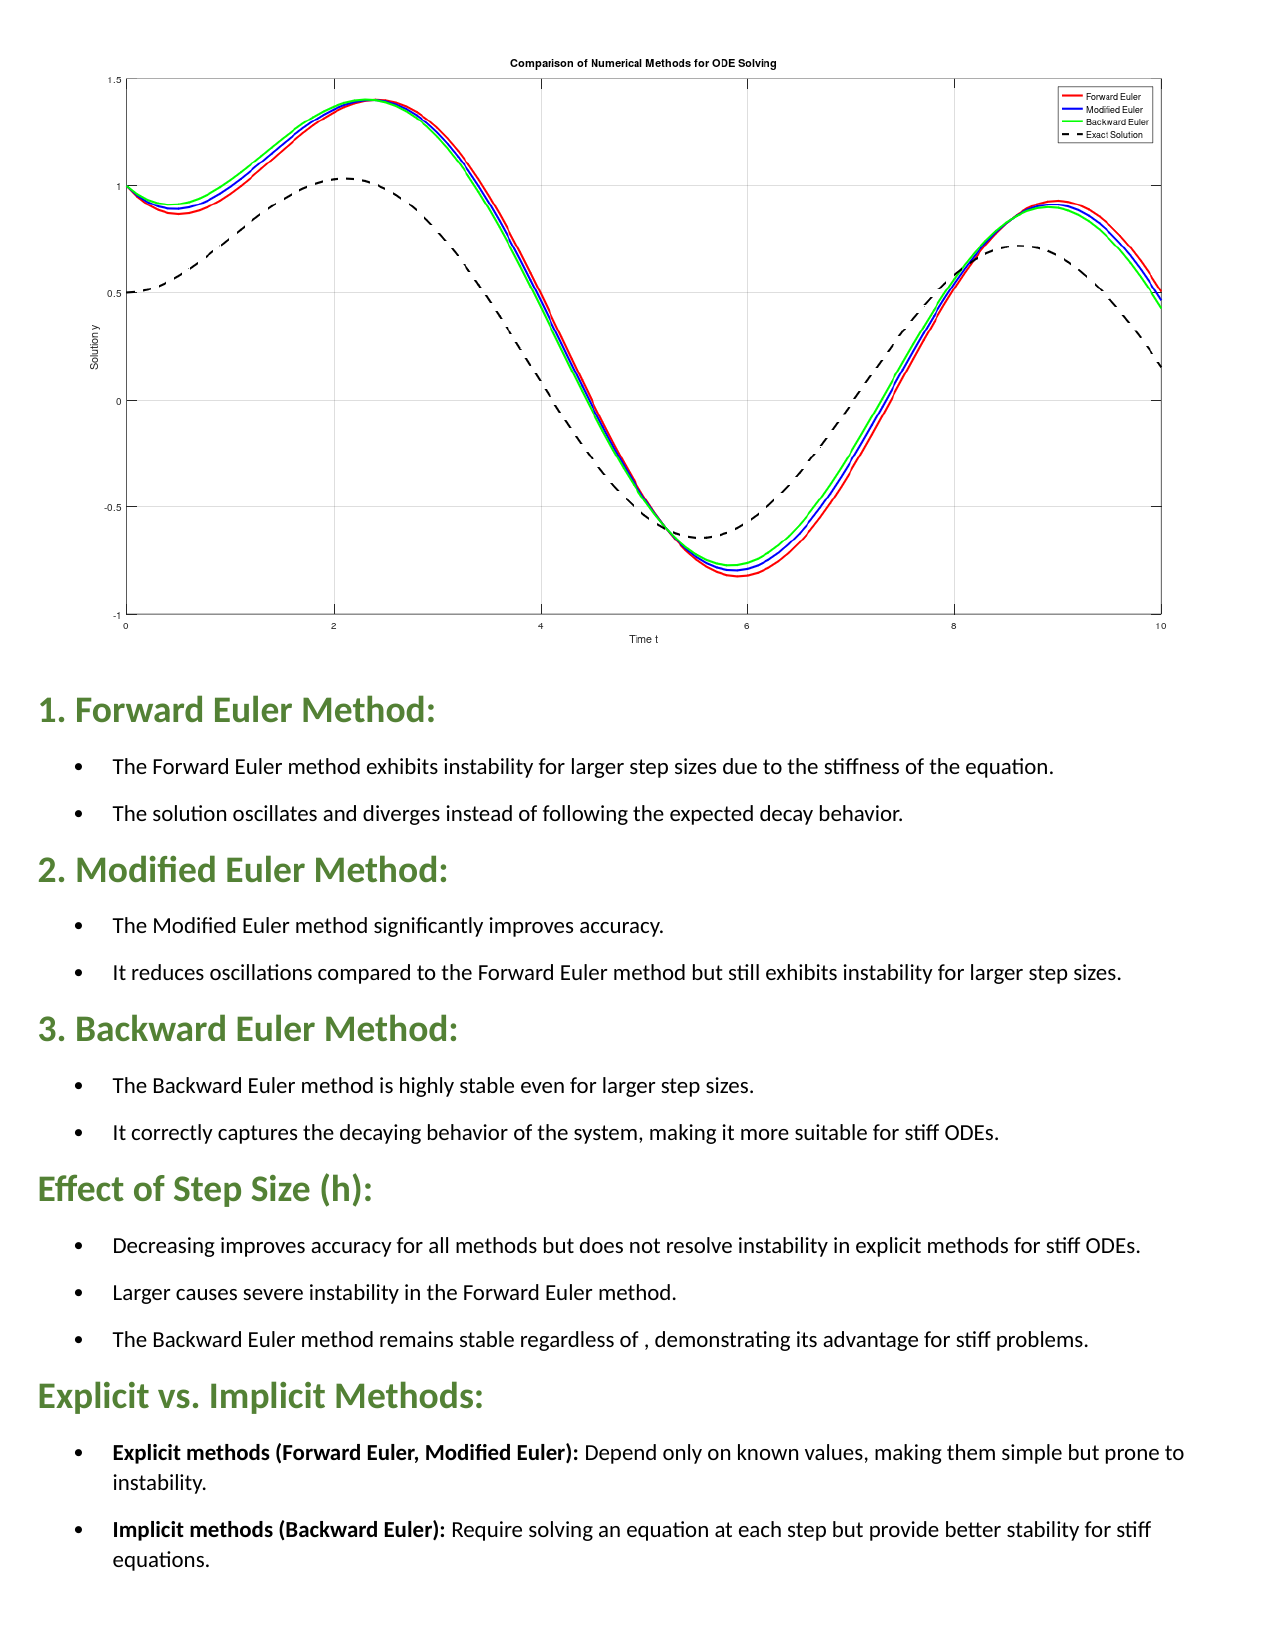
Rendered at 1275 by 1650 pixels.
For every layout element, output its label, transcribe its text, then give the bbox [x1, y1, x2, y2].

list Explicit methods (Forward Euler, Modified Euler): Depend only on known values, making them simple but prone to instability. [75, 1438, 1237, 1496]
text Effect of Step Size (h): [37, 1165, 1237, 1211]
list The Modified Euler method significantly improves accuracy. [75, 912, 1237, 940]
text 1. Forward Euler Method: [37, 686, 1237, 731]
list The Backward Euler method remains stable regardless of , demonstrating its advantage for stiff problems. [75, 1325, 1237, 1353]
list Decreasing improves accuracy for all methods but does not resolve instability in explicit methods for stiff ODEs. [75, 1231, 1237, 1259]
list The Forward Euler method exhibits instability for larger step sizes due to the stiffness of the equation. [75, 752, 1237, 780]
list It correctly captures the decaying behavior of the system, making it more suitable for stiff ODEs. [75, 1118, 1237, 1146]
text Explicit vs. Implicit Methods: [37, 1372, 1237, 1418]
list It reduces oscillations compared to the Forward Euler method but still exhibits instability for larger step sizes. [75, 958, 1237, 987]
text 2. Modified Euler Method: [37, 846, 1237, 891]
list The solution oscillates and diverges instead of following the expected decay behavior. [75, 799, 1237, 827]
text 3. Backward Euler Method: [37, 1005, 1237, 1051]
list The Backward Euler method is highly stable even for larger step sizes. [75, 1072, 1237, 1099]
picture [37, 37, 1236, 667]
list Implicit methods (Backward Euler): Require solving an equation at each step but provide better stability for stiff equations. [75, 1515, 1237, 1573]
list Larger causes severe instability in the Forward Euler method. [75, 1278, 1237, 1306]
